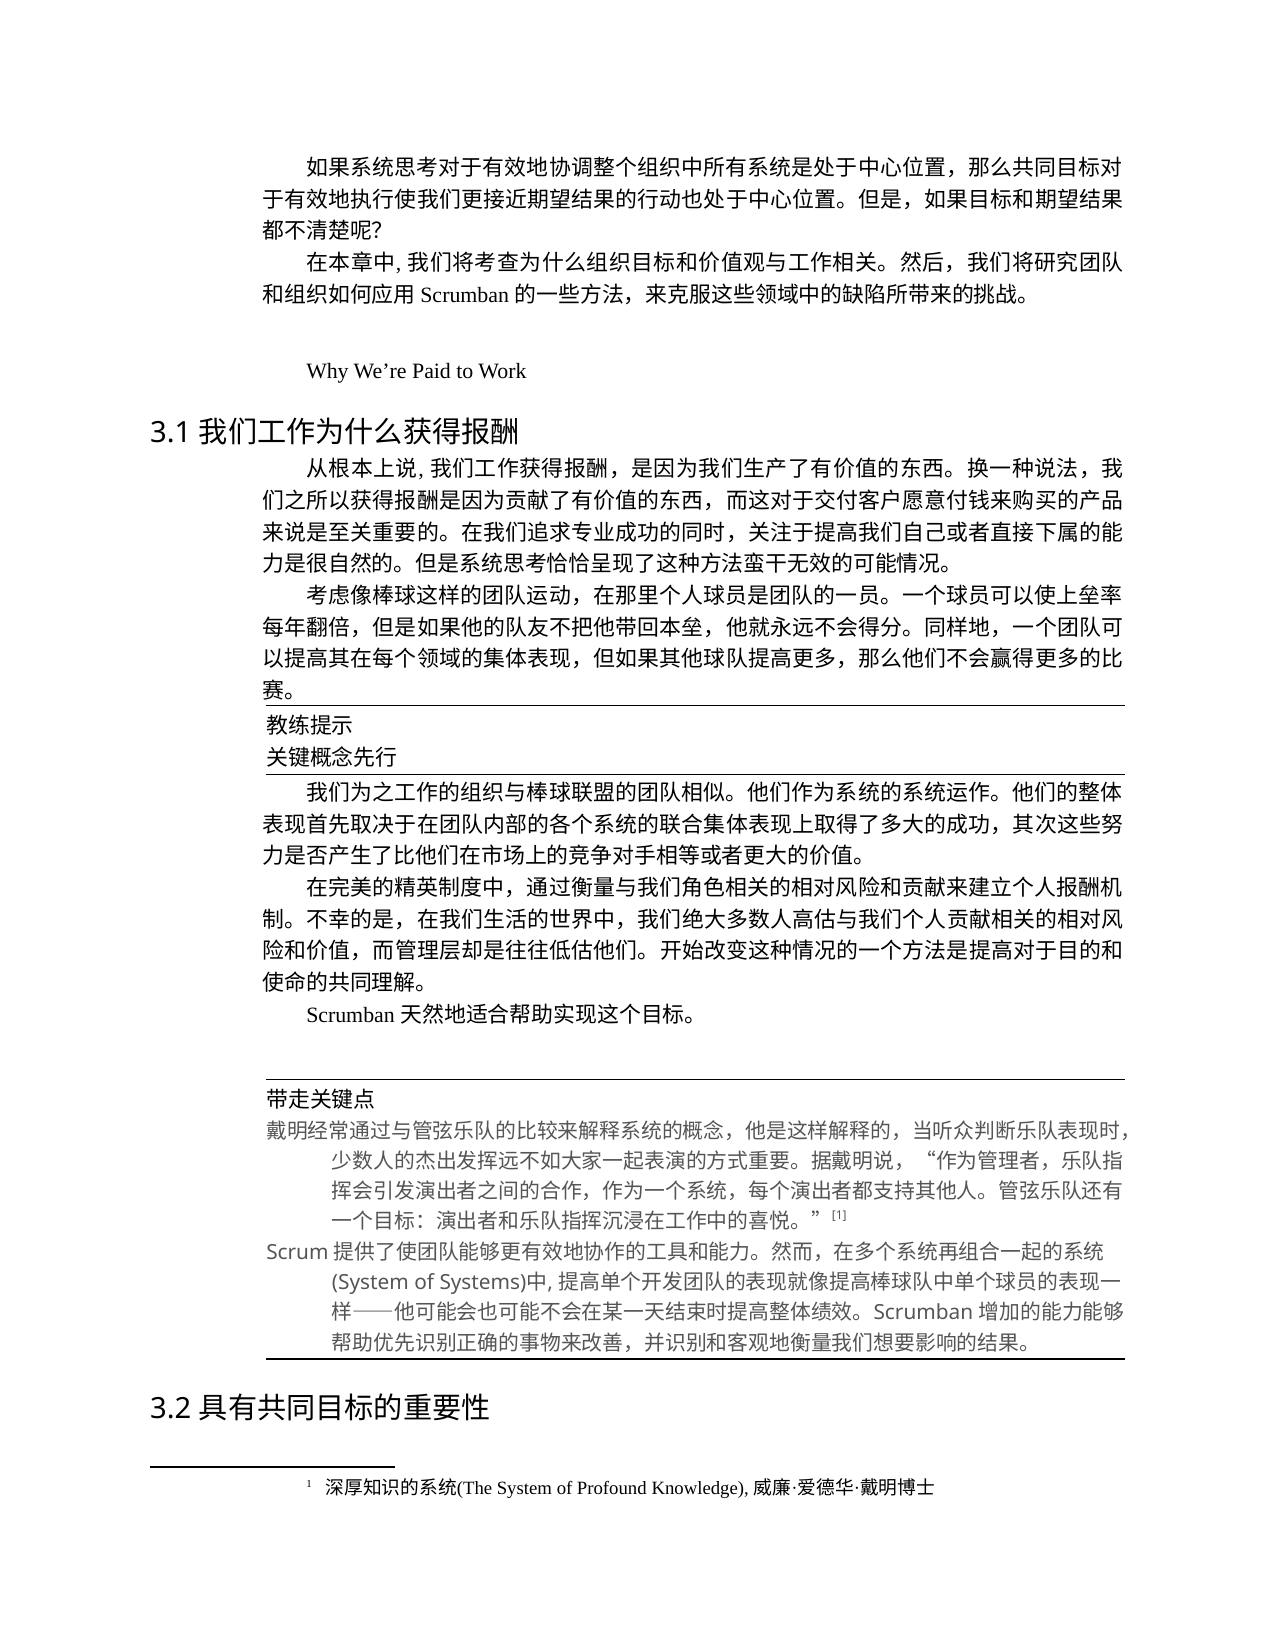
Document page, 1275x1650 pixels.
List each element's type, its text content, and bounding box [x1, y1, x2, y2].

text Scrum 提供了使团队能够更有效地协作的工具和能力。然而，在多个系统再组合一起的系统(System of Systems)中, 提高单个开发团队的表现就像提高棒球队中单个球员的表现一样——他可能会也可能不会在某一天结束时提高整体绩效。Scrumban 增加的能力能够 帮助优先识别正确的事物来改善，并识别和客观地衡量我们想要影响的结果。 [266, 1231, 1125, 1358]
text 在完美的精英制度中，通过衡量与我们角色相关的相对风险和贡献来建立个人报酬机制。不幸的是，在我们生活的世界中，我们绝大多数人高估与我们个人贡献相关的相对风险和价值，而管理层却是往往低估他们。开始改变这种情况的一个方法是提高对于目的和使命的共同理解。 [262, 870, 1125, 997]
text Scrumban 天然地适合帮助实现这个目标。 [262, 997, 1125, 1028]
subtitle 3.1 我们工作为什么获得报酬 [150, 409, 1125, 451]
text 考虑像棒球这样的团队运动，在那里个人球员是团队的一员。一个球员可以使上垒率每年翻倍，但是如果他的队友不把他带回本垒，他就永远不会得分。同样地，一个团队可以提高其在每个领域的集体表现，但如果其他球队提高更多，那么他们不会赢得更多的比赛。 [262, 578, 1125, 704]
text Why We’re Paid to Work [262, 358, 1125, 384]
text 我们为之工作的组织与棒球联盟的团队相似。他们作为系统的系统运作。他们的整体表现首先取决于在团队内部的各个系统的联合集体表现上取得了多大的成功，其次这些努力是否产生了比他们在市场上的竞争对手相等或者更大的价值。 [262, 775, 1125, 870]
text 教练提示 [266, 706, 1125, 736]
text 关键概念先行 [266, 736, 1125, 774]
text 戴明经常通过与管弦乐队的比较来解释系统的概念，他是这样解释的，当听众判断乐队表现时，少数人的杰出发挥远不如大家一起表演的方式重要。据戴明说，“作为管理者，乐队指挥会引发演出者之间的合作，作为一个系统，每个演出者都支持其他人。管弦乐队还有一个目标：演出者和乐队指挥沉浸在工作中的喜悦。”[] [266, 1110, 1125, 1231]
text 带走关键点 [266, 1080, 1125, 1110]
subtitle 3.2 具有共同目标的重要性 [150, 1385, 1125, 1427]
text 从根本上说, 我们工作获得报酬，是因为我们生产了有价值的东西。换一种说法，我们之所以获得报酬是因为贡献了有价值的东西，而这对于交付客户愿意付钱来购买的产品来说是至关重要的。在我们追求专业成功的同时，关注于提高我们自己或者直接下属的能力是很自然的。但是系统思考恰恰呈现了这种方法蛮干无效的可能情况。 [262, 451, 1125, 578]
text 在本章中, 我们将考查为什么组织目标和价值观与工作相关。然后，我们将研究团队和组织如何应用 Scrumban 的一些方法，来克服这些领域中的缺陷所带来的挑战。 [262, 245, 1125, 308]
text 如果系统思考对于有效地协调整个组织中所有系统是处于中心位置，那么共同目标对于有效地执行使我们更接近期望结果的行动也处于中心位置。但是，如果目标和期望结果都不清楚呢？ [262, 150, 1125, 245]
